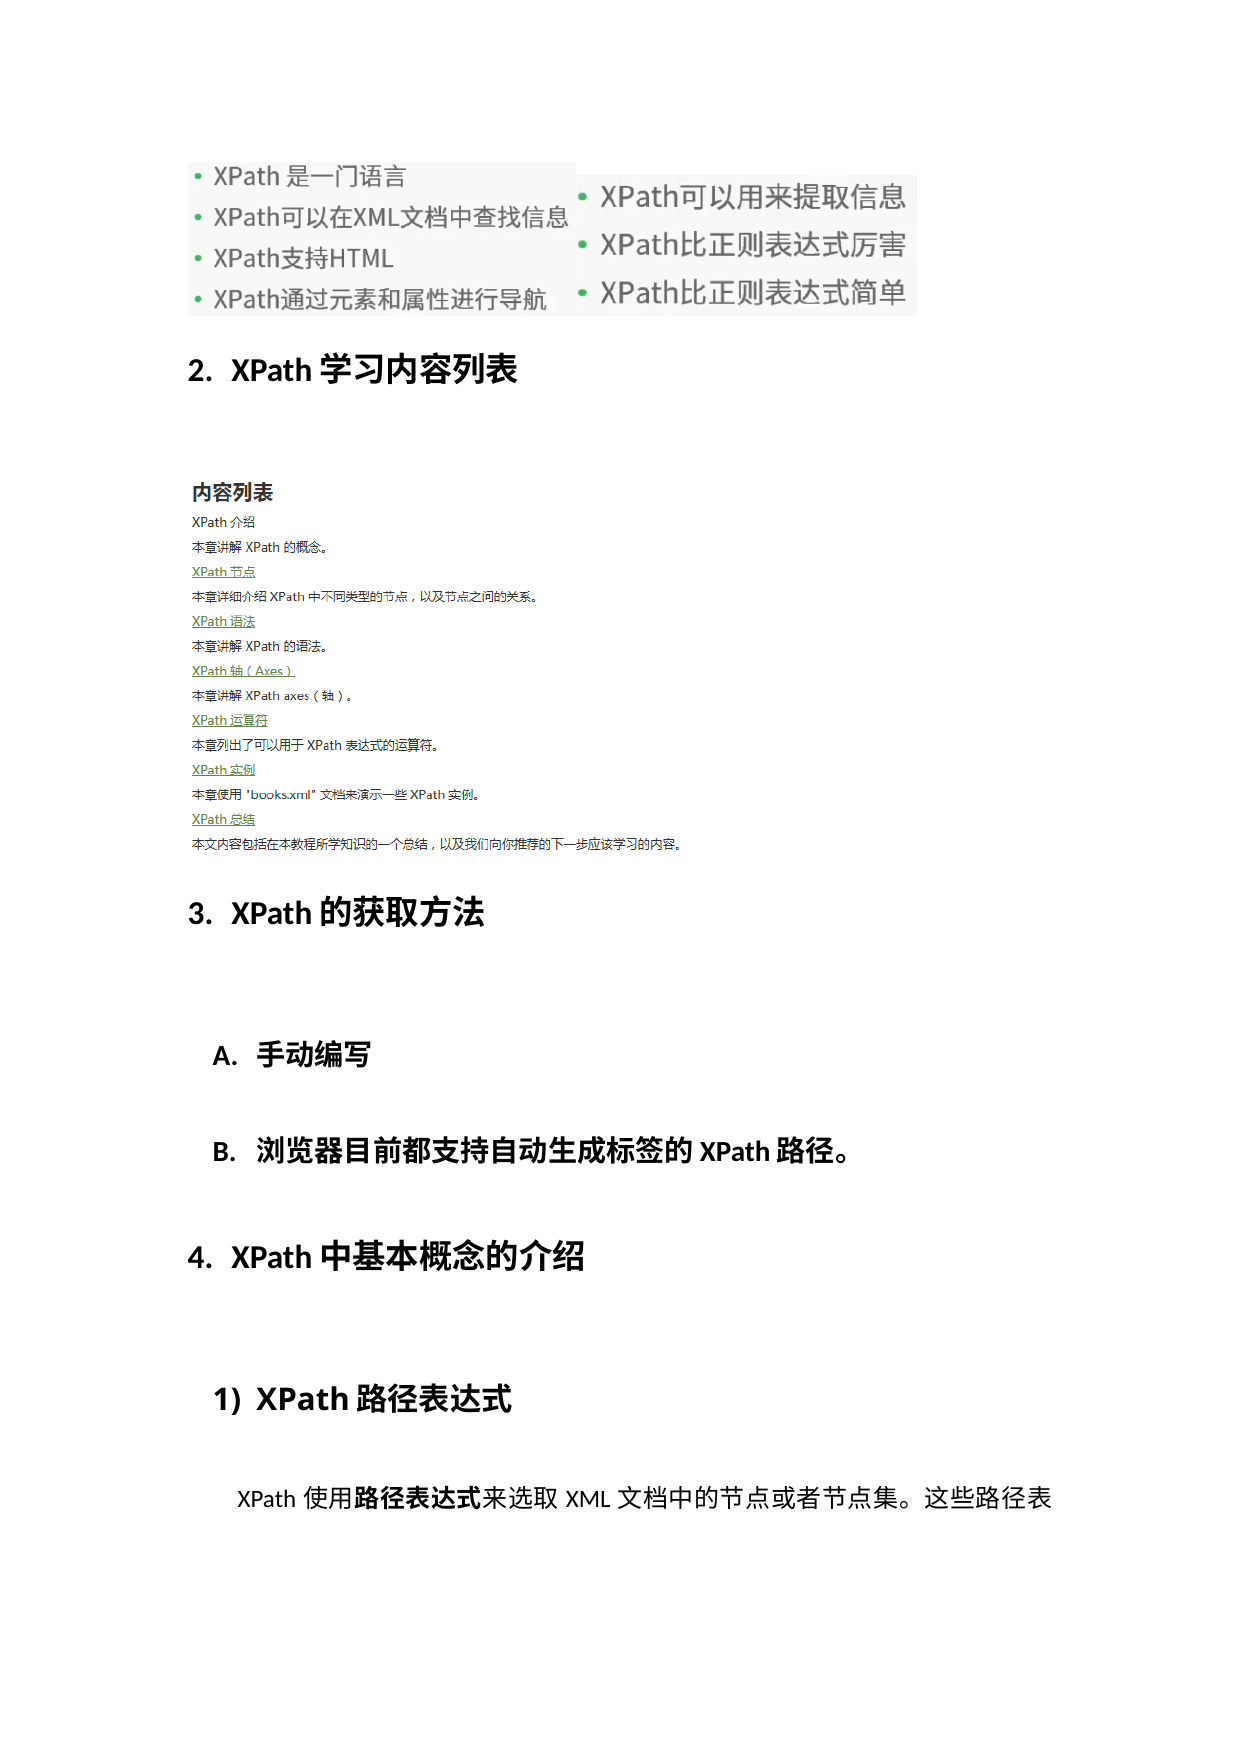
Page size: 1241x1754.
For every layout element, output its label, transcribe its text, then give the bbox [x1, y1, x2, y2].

subtitle XPath路径表达式 [212, 1364, 1028, 1429]
subtitle 浏览器目前都支持自动生成标签的XPath路径。 [212, 1116, 1028, 1181]
picture [187, 477, 688, 853]
subtitle 手动编写 [212, 1020, 1028, 1085]
subtitle XPath的获取方法 [187, 878, 1053, 943]
picture [187, 162, 918, 316]
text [187, 1464, 1053, 1529]
subtitle XPath中基本概念的介绍 [187, 1222, 1053, 1287]
subtitle XPath学习内容列表 [187, 335, 1053, 400]
